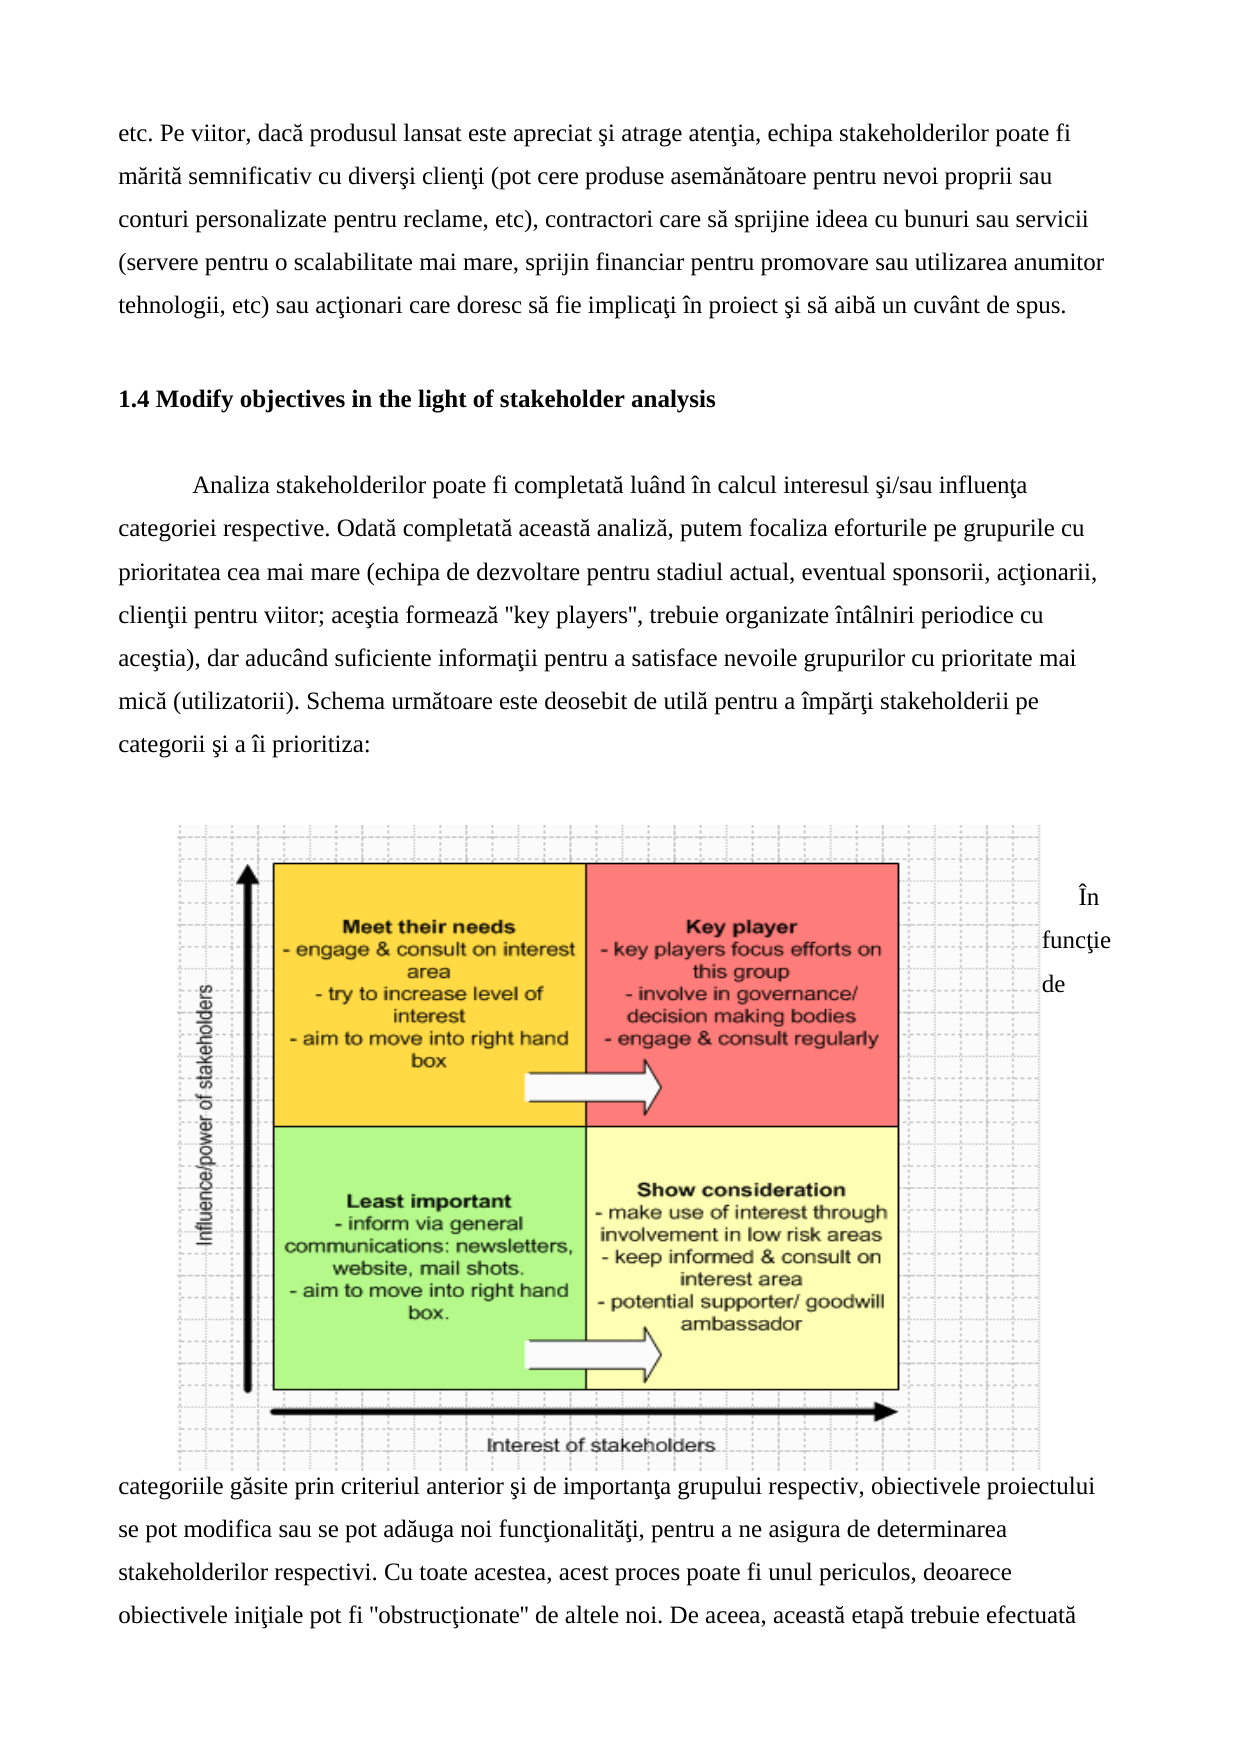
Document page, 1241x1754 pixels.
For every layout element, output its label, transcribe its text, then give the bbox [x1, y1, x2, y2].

text 1.4 Modify objectives in the light of stakeholder analysis [118, 384, 1122, 413]
text Analiza stakeholderilor poate fi completată luând în calcul interesul şi/sau influenţa categoriei respective. Odată completată această analiză, putem focaliza eforturile pe grupurile cu prioritatea cea mai mare (echipa de dezvoltare pentru stadiul actual, eventual sponsorii, acţionarii, clienţii pentru viitor; aceştia formează ''key players'', trebuie organizate întâlniri periodice cu aceştia), dar aducând suficiente informaţii pentru a satisface nevoile grupurilor cu prioritate mai mică (utilizatorii). Schema următoare este deosebit de utilă pentru a împărţi stakeholderii pe categorii şi a îi prioritiza: [118, 470, 1122, 758]
picture [177, 825, 1042, 1471]
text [118, 882, 1122, 1629]
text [118, 118, 1122, 319]
